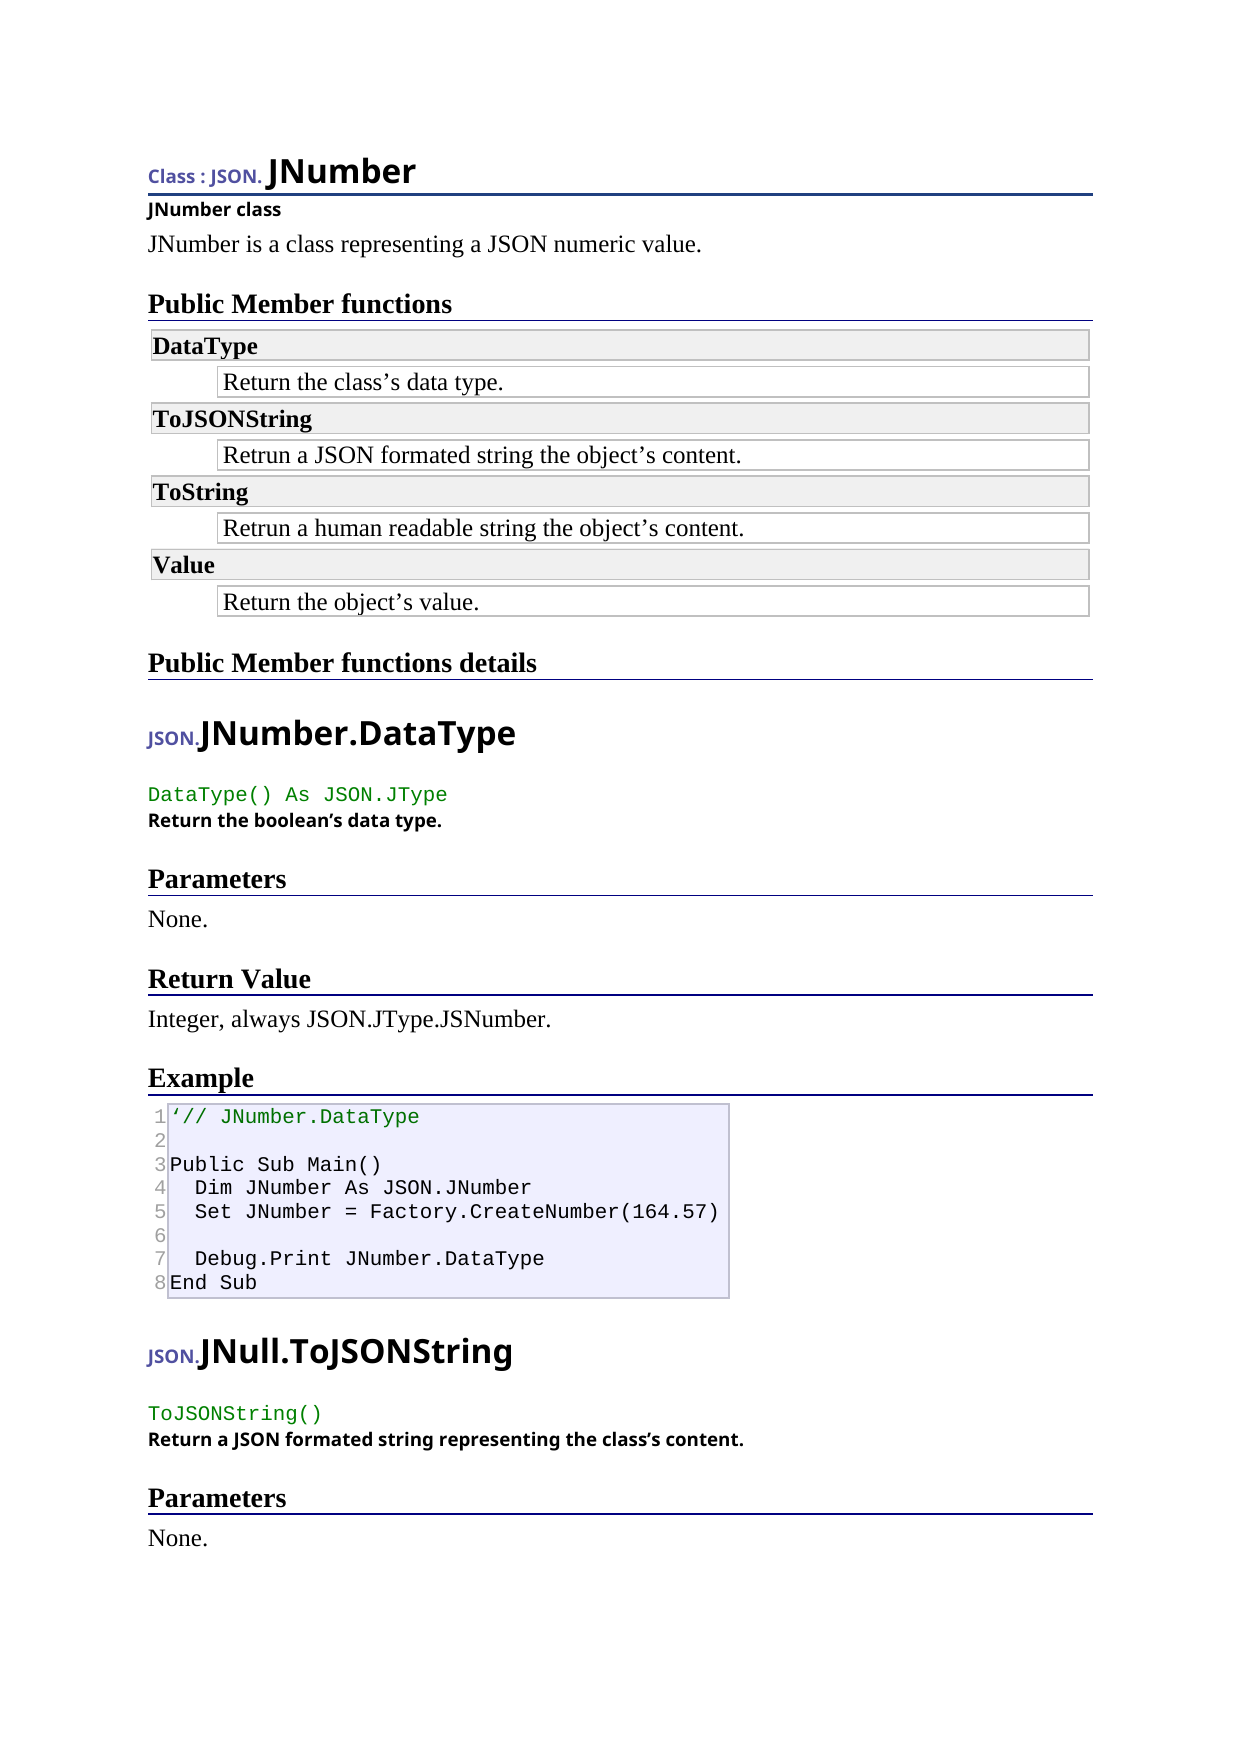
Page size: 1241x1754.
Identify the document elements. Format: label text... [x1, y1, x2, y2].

text Return the class’s data type. [218, 367, 1088, 396]
text Public Member functions [148, 287, 1093, 320]
text JNumber is a class representing a JSON numeric value. [148, 229, 1093, 258]
text Return a JSON formated string representing the class’s content. [148, 1426, 1093, 1452]
text JNumber class [148, 196, 1093, 222]
text Integer, always JSON.JType.JSNumber. [148, 1004, 1093, 1032]
text Return the object’s value. [218, 587, 1088, 615]
text DataType [152, 331, 1088, 359]
text Value [152, 550, 1088, 579]
text ToJSONString() [148, 1402, 1093, 1426]
text Retrun a human readable string the object’s content. [218, 514, 1088, 542]
text Parameters [148, 1481, 1093, 1513]
text Parameters [148, 862, 1093, 895]
text ToJSONString [152, 404, 1088, 433]
text Retrun a JSON formated string the object’s content. [218, 441, 1088, 469]
table_header ‘// JNumber.DataType Public Sub Main() Dim JNumber As JSON.JNumber Set JNumber = Factory.CreateNumber(164.57) Debug.Print JNumber.DataType End Sub [169, 1105, 728, 1297]
text Class : JSON. JNumber [148, 148, 1093, 193]
subtitle JSON.JNull.ToJSONString [148, 1328, 1093, 1373]
text Return the boolean’s data type. [148, 807, 1093, 833]
text Example [148, 1062, 1093, 1094]
text None. [148, 904, 1093, 933]
table_header 1 2 3 4 5 6 7 8 [148, 1103, 167, 1297]
text ToString [152, 477, 1088, 506]
text Return Value [148, 962, 1093, 994]
text DataType() As JSON.JType [148, 784, 1093, 807]
text Public Member functions details [148, 646, 1093, 679]
text None. [148, 1523, 1093, 1551]
subtitle JSON.JNumber.DataType [148, 709, 1093, 755]
